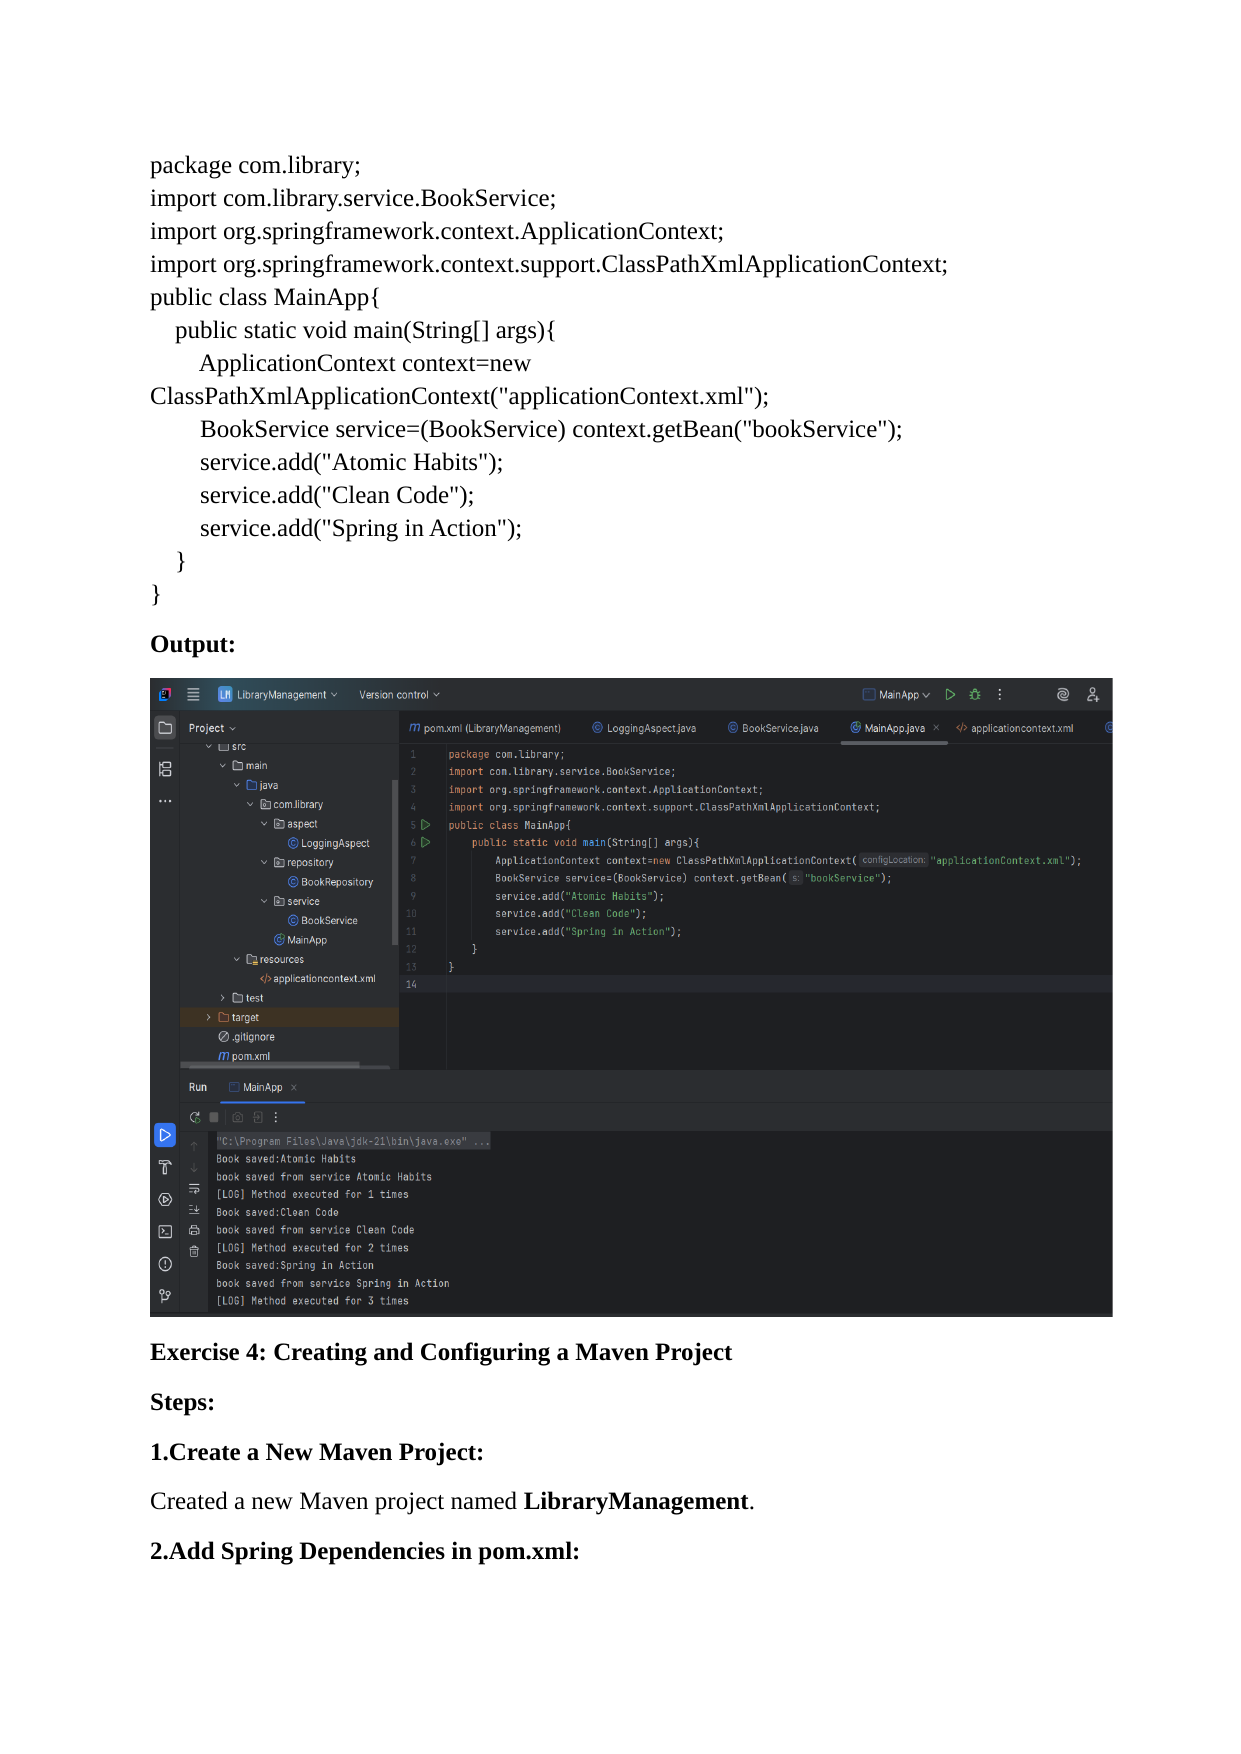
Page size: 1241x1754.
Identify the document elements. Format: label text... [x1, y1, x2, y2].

text 2.Add Spring Dependencies in pom.xml: [150, 1536, 1090, 1565]
text Steps: [150, 1387, 1090, 1416]
text 1.Create a New Maven Project: [150, 1437, 1090, 1465]
text Created a new Maven project named LibraryManagement. [150, 1486, 1090, 1515]
text Output: [150, 629, 1090, 658]
text package com.library; import com.library.service.BookService; import org.springframework.context.ApplicationContext; import org.springframework.context.support.ClassPathXmlApplicationContext; public class MainApp{ public static void main(String[] args){ ApplicationContext context=new ClassPathXmlApplicationContext("applicationContext.xml"); BookService service=(BookService) context.getBean("bookService"); service.add("Atomic Habits"); service.add("Clean Code"); service.add("Spring in Action"); } } [150, 150, 1090, 608]
text Exercise 4: Creating and Configuring a Maven Project [150, 1337, 1090, 1366]
picture [150, 678, 1113, 1317]
